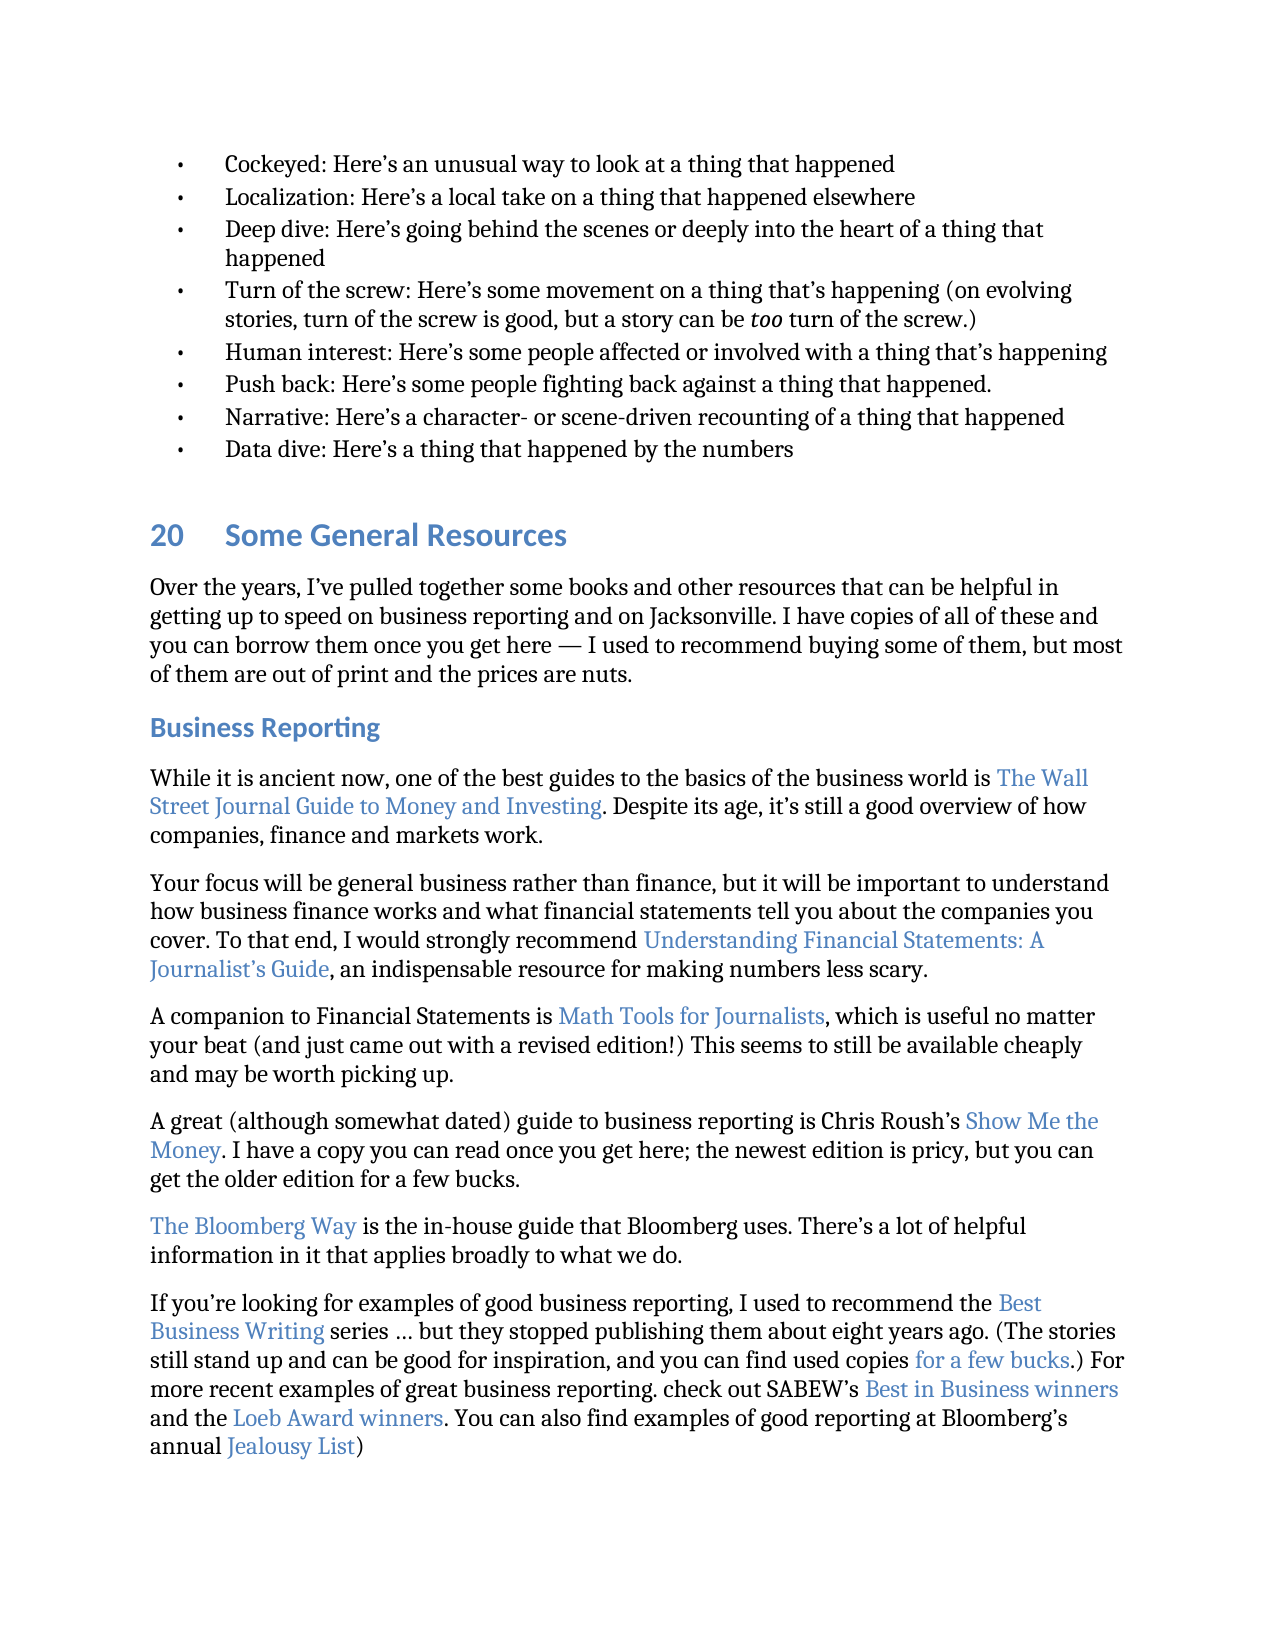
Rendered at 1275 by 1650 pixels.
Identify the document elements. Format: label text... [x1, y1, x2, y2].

list Push back: Here’s some people fighting back against a thing that happened. [175, 370, 1125, 399]
list Cockeyed: Here’s an unusual way to look at a thing that happened [175, 150, 1125, 179]
text Over the years, I’ve pulled together some books and other resources that can be helpful in getting up to speed on business reporting and on Jacksonville. I have copies of all of these and you can borrow them once you get here — I used to recommend buying some of them, but most of them are out of print and the prices are nuts. [150, 573, 1125, 688]
subtitle Business Reporting [150, 709, 1125, 745]
list Turn of the screw: Here’s some movement on a thing that’s happening (on evolving stories, turn of the screw is good, but a story can be too turn of the screw.) [175, 276, 1125, 334]
list Narrative: Here’s a character- or scene-driven recounting of a thing that happened [175, 402, 1125, 431]
text If you’re looking for examples of good business reporting, I used to recommend the Best Business Writing series … but they stopped publishing them about eight years ago. (The stories still stand up and can be good for inspiration, and you can find used copies for a few bucks.) For more recent examples of great business reporting. check out SABEW’s Best in Business winners and the Loeb Award winners. You can also find examples of good reporting at Bloomberg’s annual Jealousy List) [150, 1288, 1125, 1461]
list Localization: Here’s a local take on a thing that happened elsewhere [175, 182, 1125, 211]
text Your focus will be general business rather than finance, but it will be important to understand how business finance works and what financial statements tell you about the companies you cover. To that end, I would strongly recommend Understanding Financial Statements: A Journalist’s Guide, an indispensable resource for making numbers less scary. [150, 868, 1125, 983]
subtitle 20 Some General Resources [150, 514, 1125, 554]
text A companion to Financial Statements is Math Tools for Journalists, which is useful no matter your beat (and just came out with a revised edition!) This seems to still be available cheaply and may be worth picking up. [150, 1002, 1125, 1088]
text A great (although somewhat dated) guide to business reporting is Chris Roush’s Show Me the Money. I have a copy you can read once you get here; the newest edition is pricy, but you can get the older edition for a few bucks. [150, 1107, 1125, 1193]
text The Bloomberg Way is the in-house guide that Bloomberg uses. There’s a lot of helpful information in it that applies broadly to what we do. [150, 1212, 1125, 1270]
text While it is ancient now, one of the best guides to the basics of the business world is The Wall Street Journal Guide to Money and Investing. Despite its age, it’s still a good overview of how companies, finance and markets work. [150, 763, 1125, 850]
list Deep dive: Here’s going behind the scenes or deeply into the heart of a thing that happened [175, 215, 1125, 272]
list Data dive: Here’s a thing that happened by the numbers [175, 435, 1125, 464]
list Human interest: Here’s some people affected or involved with a thing that’s happening [175, 337, 1125, 366]
